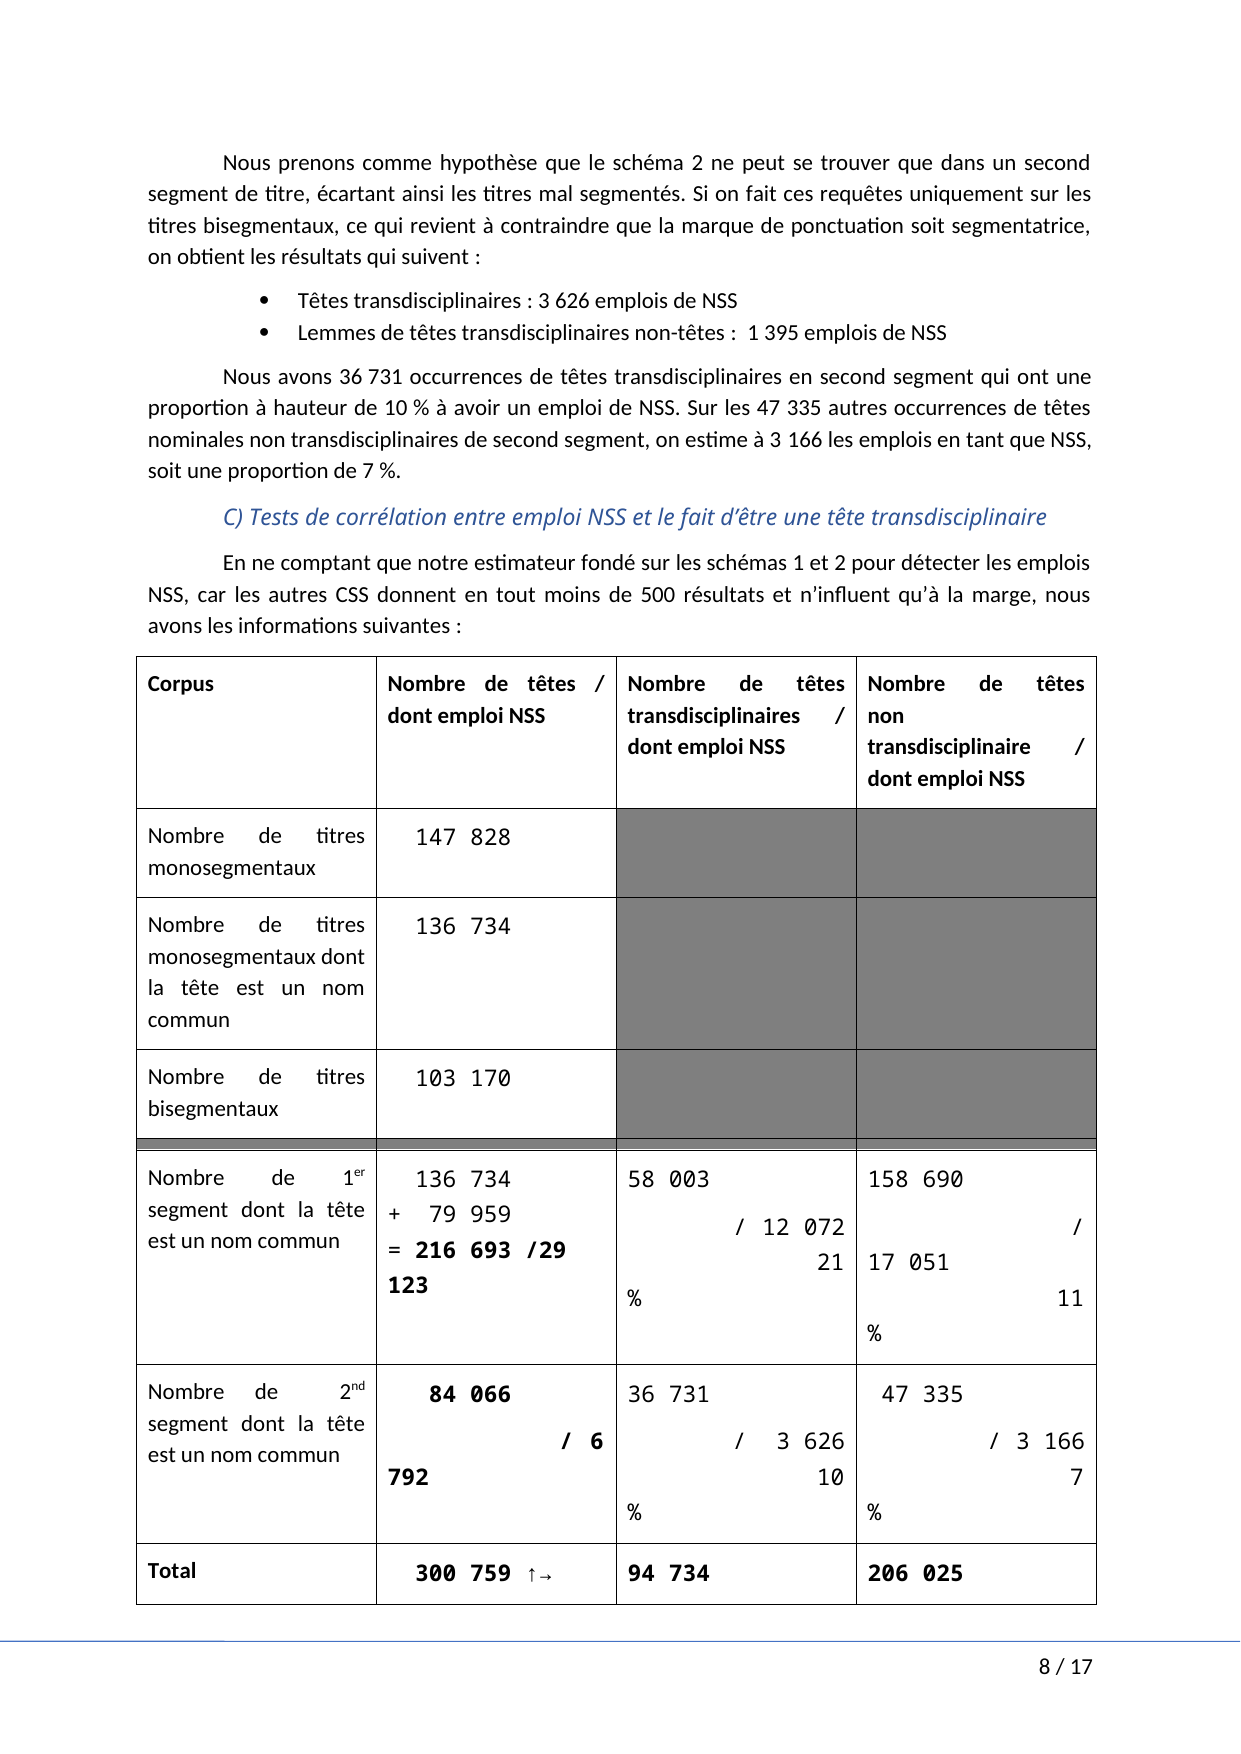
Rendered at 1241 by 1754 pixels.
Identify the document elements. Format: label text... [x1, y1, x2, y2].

table_cell Nombre de titres monosegmentaux dont la tête est un nom commun [137, 898, 376, 1049]
table_cell Nombre de 1er segment dont la tête est un nom commun [137, 1151, 376, 1364]
table_cell Nombre de titres bisegmentaux [137, 1050, 376, 1138]
table_cell 300 759 ↑→ / 35 915 [377, 1544, 616, 1604]
table_cell [617, 1139, 856, 1149]
table_cell 103 170 [377, 1050, 616, 1138]
table_header Nombre de têtes / dont emploi NSS [377, 657, 616, 808]
list Lemmes de têtes transdisciplinaires non-têtes : 1 395 emplois de NSS [260, 318, 1093, 346]
table_header Corpus [137, 657, 376, 808]
table_cell [377, 1139, 616, 1149]
table_cell 84 066 / 6 792 [377, 1365, 616, 1543]
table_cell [617, 1544, 856, 1604]
table_cell [857, 1139, 1096, 1149]
table_cell [617, 898, 856, 1049]
table_header Nombre de têtes transdisciplinaires / dont emploi NSS [617, 657, 856, 808]
table_cell [857, 898, 1096, 1049]
text Nous prenons comme hypothèse que le schéma 2 ne peut se trouver que dans un second segment de titre, écartant ainsi les titres mal segmentés. Si on fait ces requêtes uniquement sur les titres bisegmentaux, ce qui revient à contraindre que la marque de ponctuation soit segmentatrice, on obtient les résultats qui suivent : [148, 148, 1093, 270]
table_cell 147 828 [377, 809, 616, 897]
table_cell [617, 1050, 856, 1138]
table_cell [617, 809, 856, 897]
table_cell Nombre de titres monosegmentaux [137, 809, 376, 897]
table_cell 36 731 / 3 626 10 % [617, 1365, 856, 1543]
table_cell [857, 809, 1096, 897]
table_cell 136 734 [377, 898, 616, 1049]
table_cell 47 335 / 3 166 7 % [857, 1365, 1096, 1543]
text Nous avons 36 731 occurrences de têtes transdisciplinaires en second segment qui ont une proportion à hauteur de 10 % à avoir un emploi de NSS. Sur les 47 335 autres occurrences de têtes nominales non transdisciplinaires de second segment, on estime à 3 166 les emplois en tant que NSS, soit une proportion de 7 %. [148, 362, 1093, 485]
table_cell 136 734 + 79 959 = 216 693 /29 123 [377, 1151, 616, 1364]
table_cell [857, 1544, 1096, 1604]
list Têtes transdisciplinaires : 3 626 emplois de NSS [260, 286, 1093, 314]
table_cell [857, 1050, 1096, 1138]
text En ne comptant que notre estimateur fondé sur les schémas 1 et 2 pour détecter les emplois NSS, car les autres CSS donnent en tout moins de 500 résultats et n’influent qu’à la marge, nous avons les informations suivantes : [148, 548, 1093, 640]
table_cell Nombre de 2nd segment dont la tête est un nom commun [137, 1365, 376, 1543]
table_header Nombre de têtes non transdisciplinaire / dont emploi NSS [857, 657, 1096, 808]
table_cell 58 003 / 12 072 21 % [617, 1151, 856, 1364]
table_cell [137, 1139, 376, 1149]
table_cell 158 690 / 17 051 11 % [857, 1151, 1096, 1364]
subtitle C) Tests de corrélation entre emploi NSS et le fait d’être une tête transdisciplinaire [148, 501, 1093, 532]
table_cell Total [137, 1544, 376, 1604]
